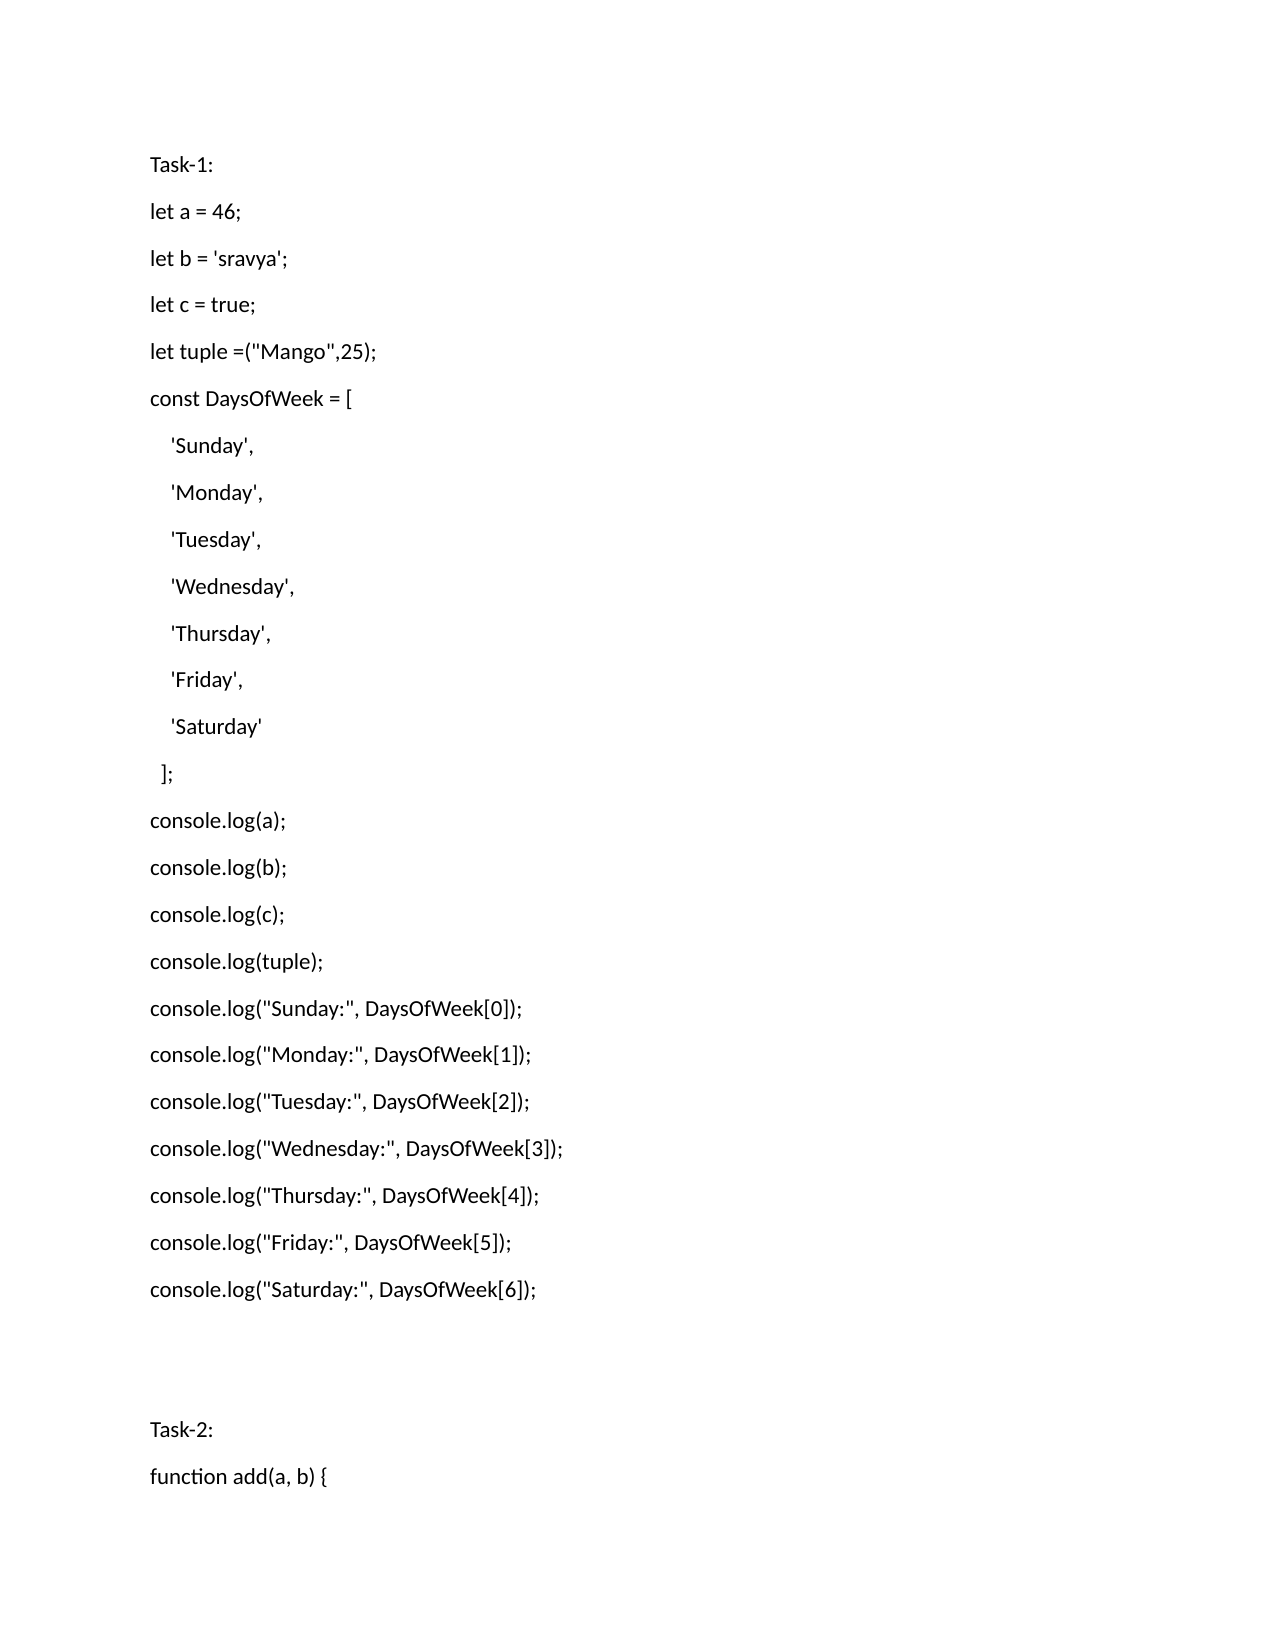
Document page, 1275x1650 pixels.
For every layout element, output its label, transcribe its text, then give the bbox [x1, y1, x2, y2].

text function add(a, b) { [150, 1462, 1125, 1491]
text ]; [150, 759, 1125, 787]
text const DaysOfWeek = [ [150, 384, 1125, 412]
text console.log(a); [150, 806, 1125, 834]
text let a = 46; [150, 197, 1125, 225]
text console.log("Saturday:", DaysOfWeek[6]); [150, 1275, 1125, 1303]
text 'Friday', [150, 666, 1125, 694]
text 'Wednesday', [150, 572, 1125, 600]
text Task-2: [150, 1416, 1125, 1444]
text 'Sunday', [150, 431, 1125, 459]
text 'Saturday' [150, 712, 1125, 741]
text console.log("Friday:", DaysOfWeek[5]); [150, 1228, 1125, 1256]
text let tuple =("Mango",25); [150, 337, 1125, 366]
text 'Monday', [150, 478, 1125, 506]
text console.log(c); [150, 900, 1125, 928]
text console.log(tuple); [150, 947, 1125, 975]
text console.log("Sunday:", DaysOfWeek[0]); [150, 994, 1125, 1022]
text 'Thursday', [150, 619, 1125, 647]
text let c = true; [150, 291, 1125, 319]
text console.log(b); [150, 853, 1125, 881]
text console.log("Monday:", DaysOfWeek[1]); [150, 1041, 1125, 1069]
text console.log("Tuesday:", DaysOfWeek[2]); [150, 1087, 1125, 1116]
text console.log("Thursday:", DaysOfWeek[4]); [150, 1181, 1125, 1209]
text Task-1: [150, 150, 1125, 178]
text 'Tuesday', [150, 525, 1125, 553]
text let b = 'sravya'; [150, 244, 1125, 272]
text console.log("Wednesday:", DaysOfWeek[3]); [150, 1134, 1125, 1162]
